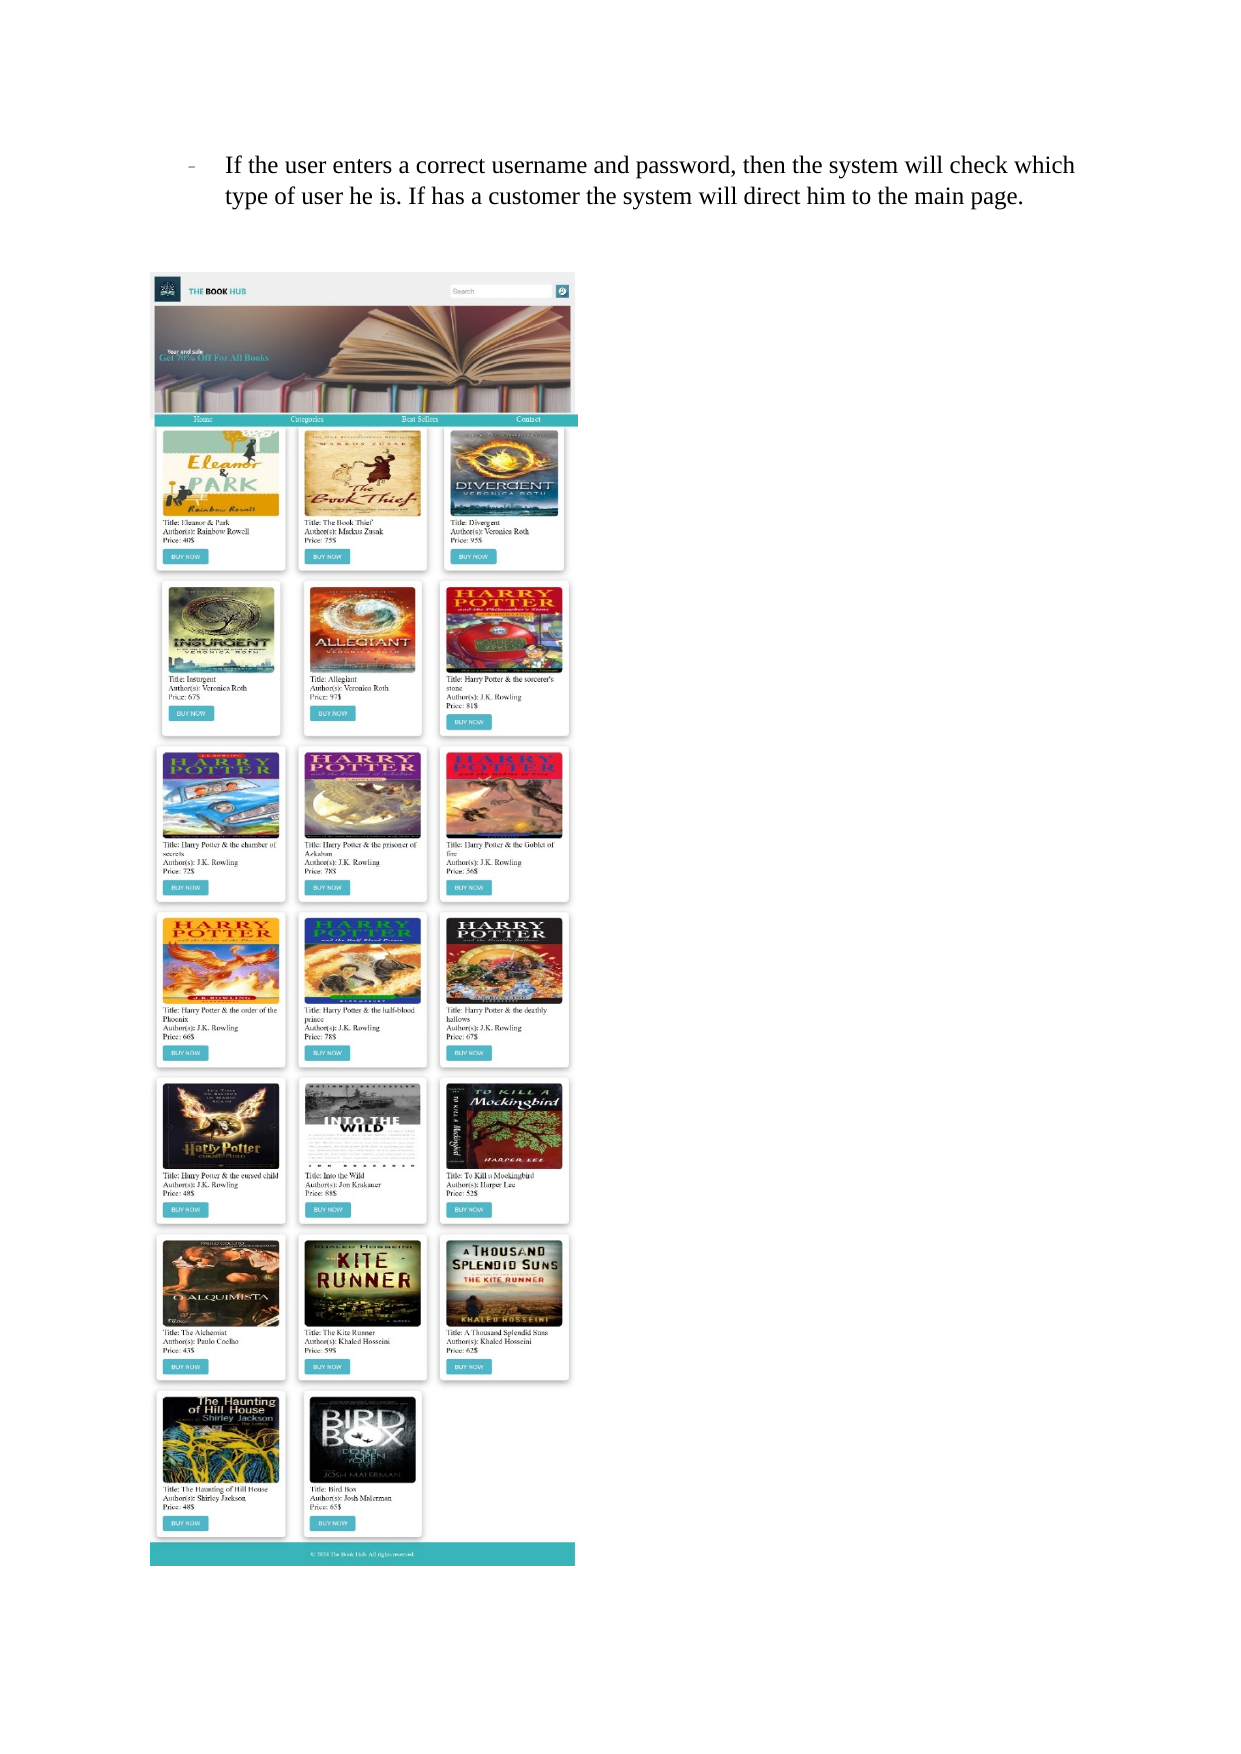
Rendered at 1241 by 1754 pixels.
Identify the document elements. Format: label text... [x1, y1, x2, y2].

list If the user enters a correct username and password, then the system will check which type of user he is. If has a customer the system will direct him to the main page. [187, 150, 1090, 210]
picture [150, 272, 578, 1566]
